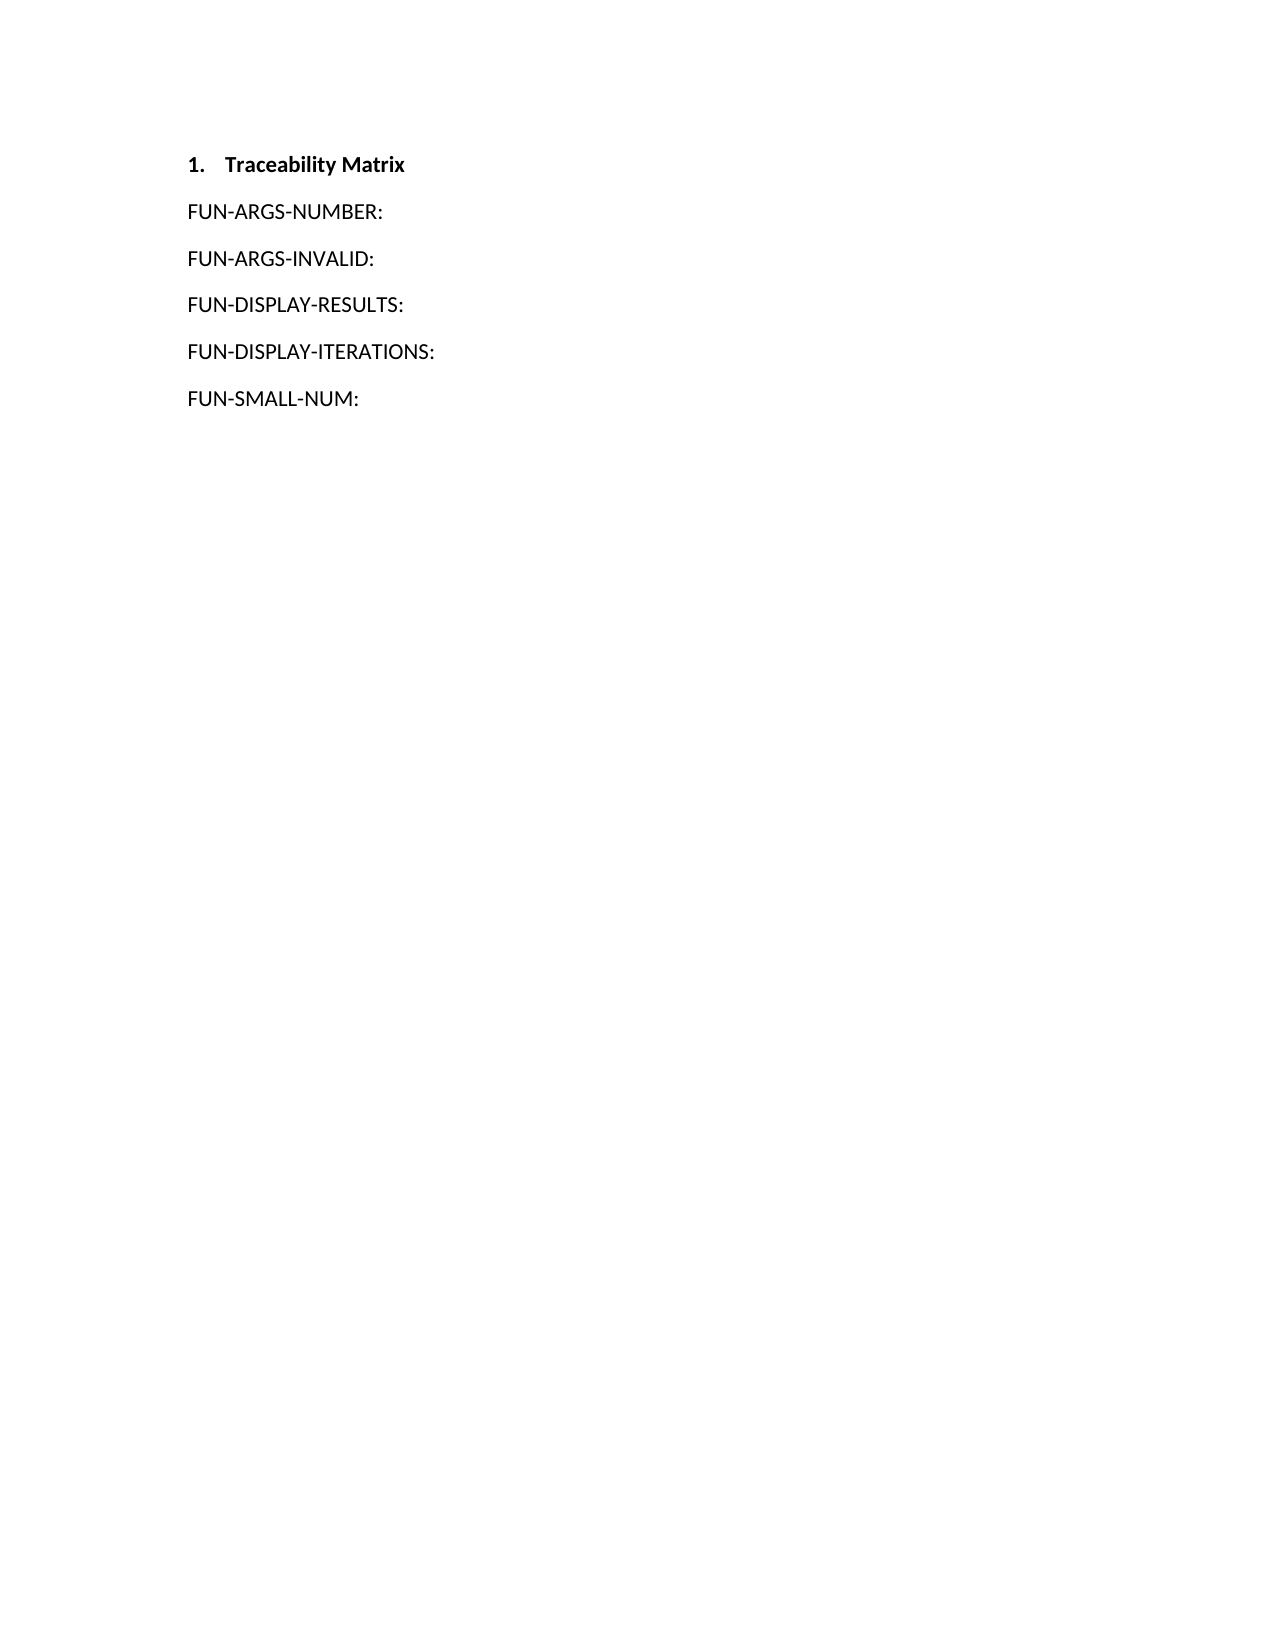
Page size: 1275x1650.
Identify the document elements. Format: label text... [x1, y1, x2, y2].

text FUN-DISPLAY-ITERATIONS: [187, 337, 1125, 366]
list Traceability Matrix [187, 150, 1125, 178]
text FUN-ARGS-INVALID: [187, 244, 1125, 272]
text FUN-DISPLAY-RESULTS: [187, 291, 1125, 319]
text FUN-ARGS-NUMBER: [187, 197, 1125, 225]
text FUN-SMALL-NUM: [187, 384, 1125, 412]
